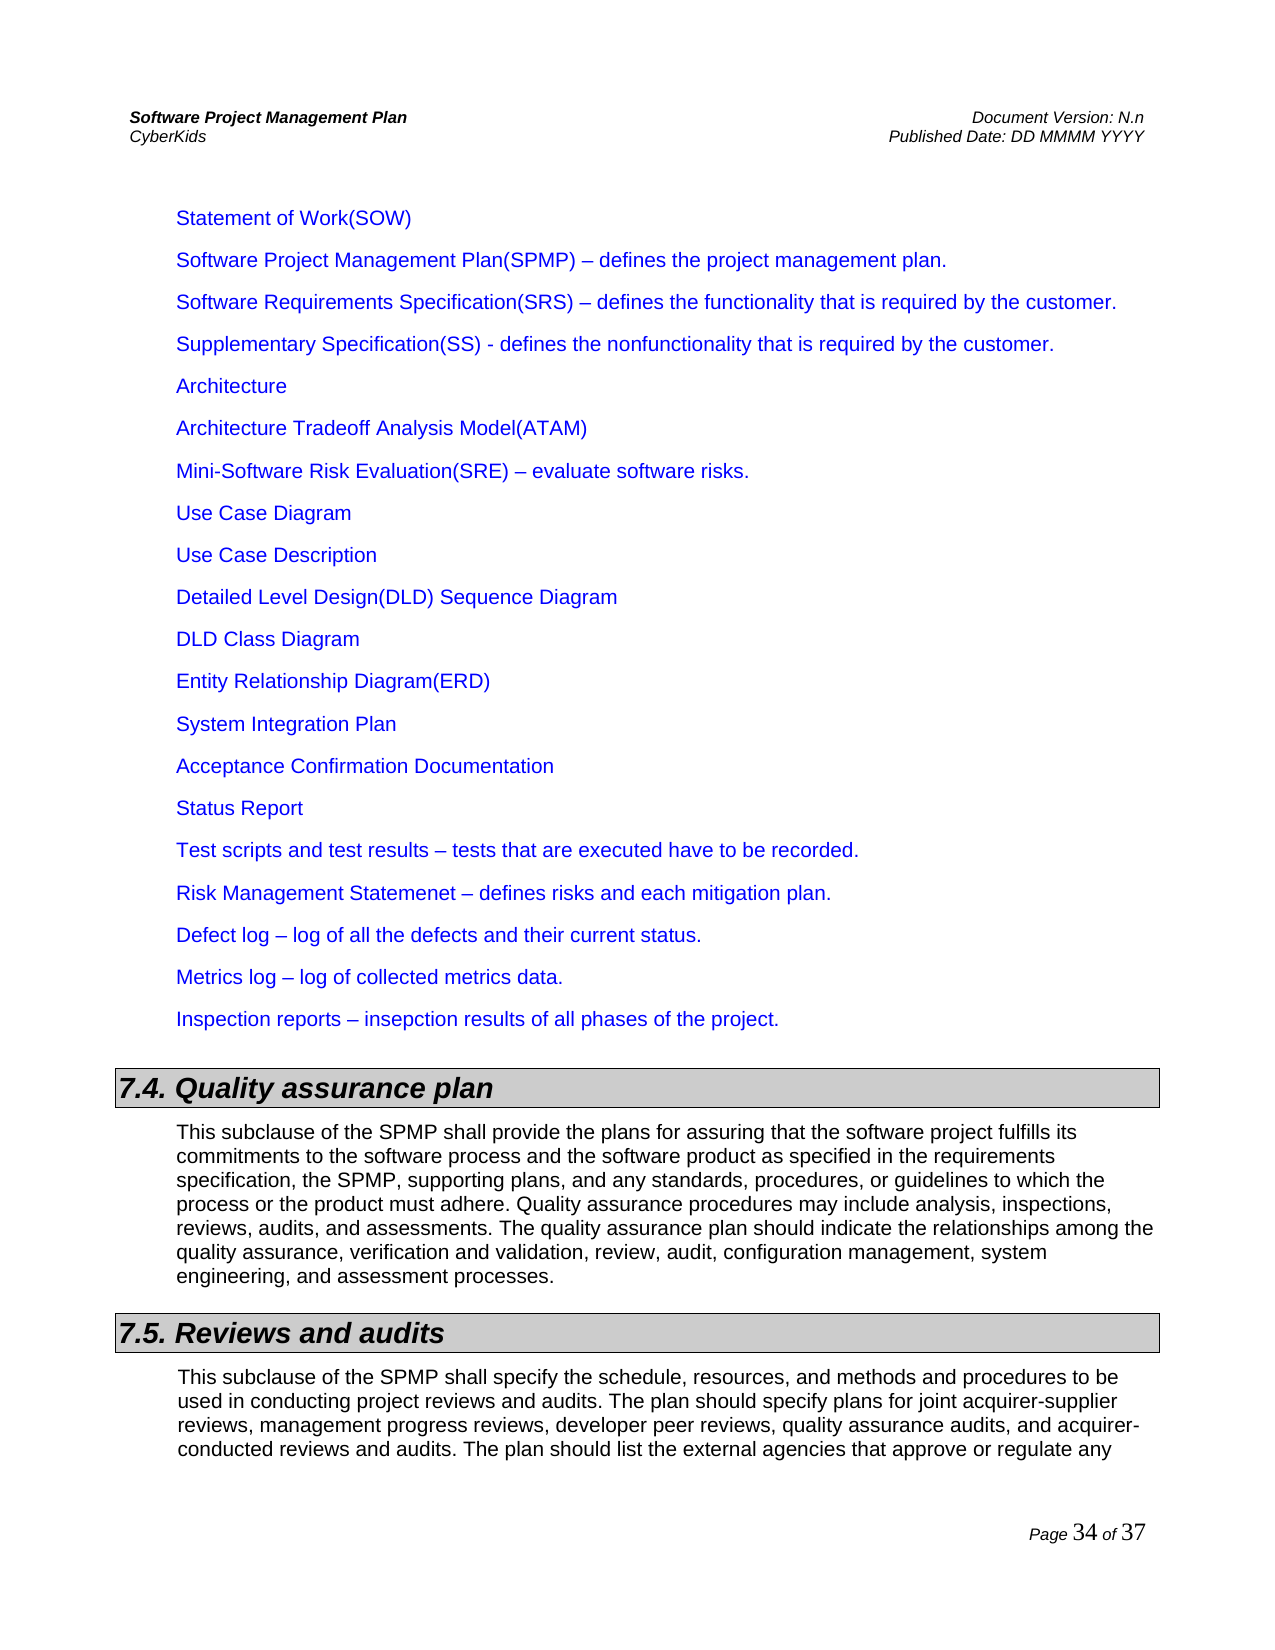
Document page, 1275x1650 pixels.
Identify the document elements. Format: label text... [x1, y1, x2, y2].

text This subclause of the SPMP shall provide the plans for assuring that the software project fulfills its commitments to the software process and the software product as specified in the requirements specification, the SPMP, supporting plans, and any standards, procedures, or guidelines to which the process or the product must adhere. Quality assurance procedures may include analysis, inspections, reviews, audits, and assessments. The quality assurance plan should indicate the relationships among the quality assurance, verification and validation, review, audit, configuration management, system engineering, and assessment processes. [176, 1120, 1157, 1288]
text System Integration Plan [176, 712, 1157, 736]
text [177, 1365, 1157, 1461]
subtitle 7.4. Quality assurance plan [116, 1069, 1159, 1107]
text Software Requirements Specification(SRS) – defines the functionality that is required by the customer. [176, 290, 1157, 314]
text Entity Relationship Diagram(ERD) [176, 669, 1157, 693]
subtitle 7.5. Reviews and audits [116, 1314, 1159, 1352]
text Defect log – log of all the defects and their current status. [176, 922, 1157, 946]
text Statement of Work(SOW) [176, 205, 1157, 229]
text Status Report [176, 796, 1157, 820]
text Architecture [176, 374, 1157, 398]
text Use Case Diagram [176, 501, 1157, 524]
text Mini-Software Risk Evaluation(SRE) – evaluate software risks. [176, 458, 1157, 482]
text Risk Management Statemenet – defines risks and each mitigation plan. [176, 880, 1157, 904]
text Test scripts and test results – tests that are executed have to be recorded. [176, 838, 1157, 862]
text Software Project Management Plan(SPMP) – defines the project management plan. [176, 247, 1157, 271]
text Metrics log – log of collected metrics data. [176, 965, 1157, 989]
text Supplementary Specification(SS) - defines the nonfunctionality that is required by the customer. [176, 332, 1157, 356]
text Inspection reports – insepction results of all phases of the project. [176, 1007, 1157, 1031]
text Use Case Description [176, 543, 1157, 567]
text Acceptance Confirmation Documentation [176, 754, 1157, 778]
text DLD Class Diagram [176, 627, 1157, 651]
text Architecture Tradeoff Analysis Model(ATAM) [176, 416, 1157, 440]
text Detailed Level Design(DLD) Sequence Diagram [176, 585, 1157, 609]
